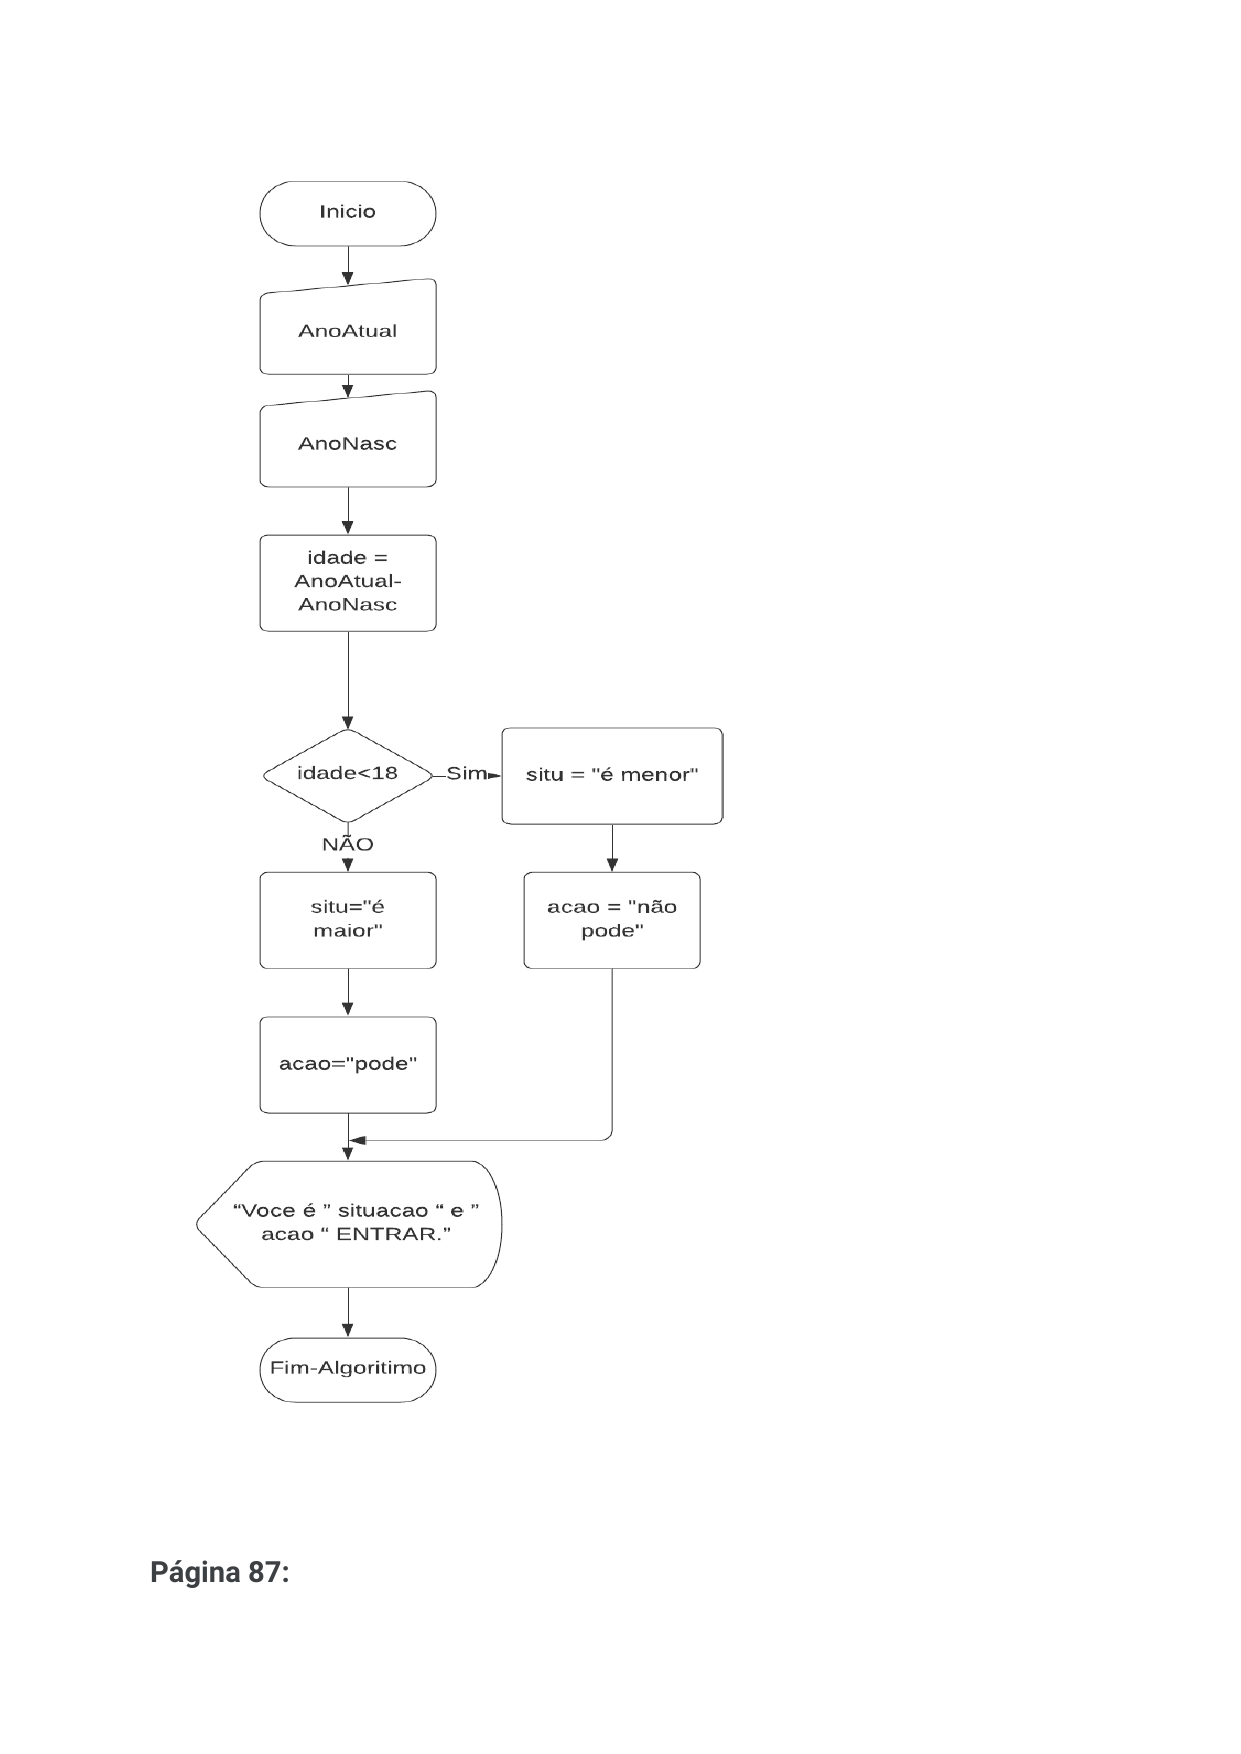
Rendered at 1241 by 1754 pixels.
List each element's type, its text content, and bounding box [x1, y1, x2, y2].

picture [150, 150, 767, 1434]
text Página 87: [150, 1555, 1090, 1589]
